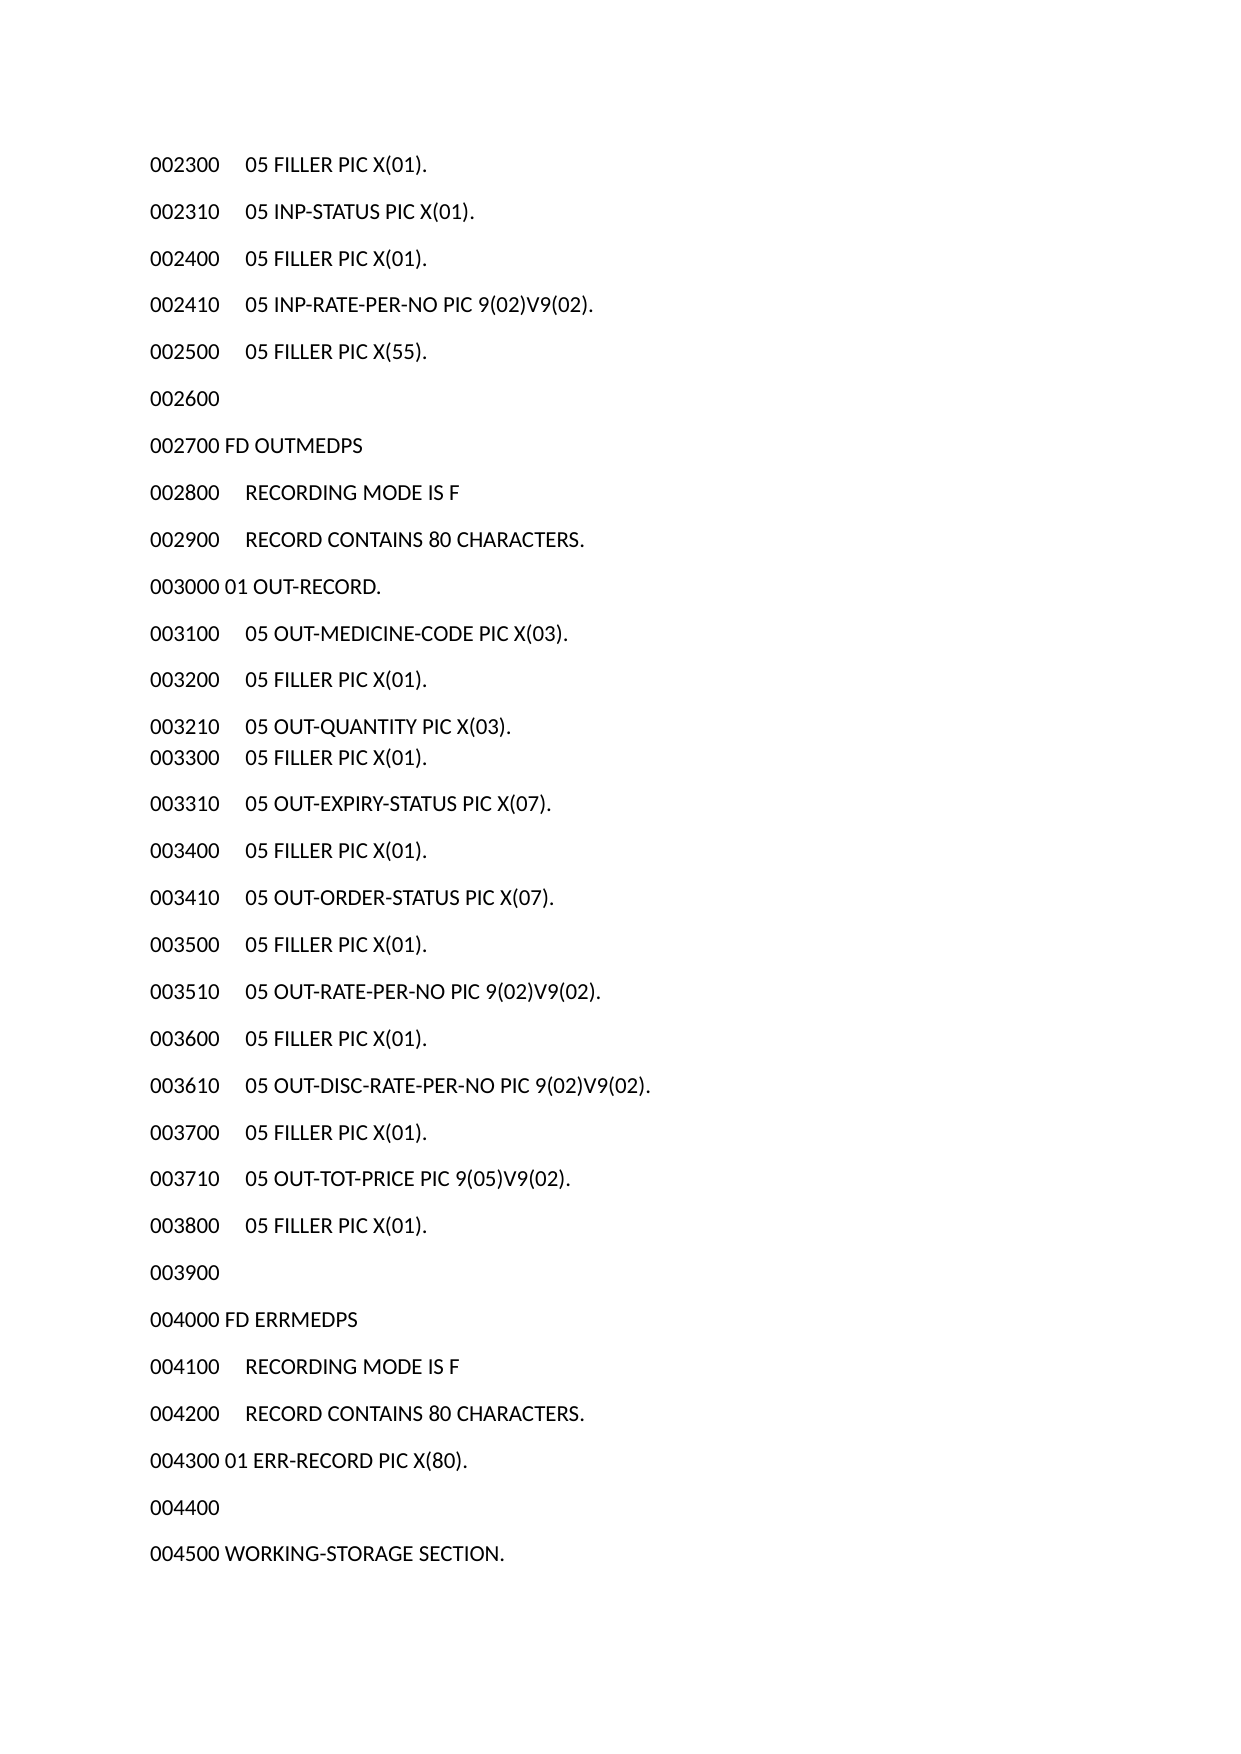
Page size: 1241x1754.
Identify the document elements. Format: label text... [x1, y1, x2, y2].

text 004300 01 ERR-RECORD PIC X(80). [150, 1446, 1090, 1474]
text 002410 05 INP-RATE-PER-NO PIC 9(02)V9(02). [150, 291, 1090, 319]
text 002700 FD OUTMEDPS [150, 431, 1090, 459]
text 002600 [150, 384, 1090, 412]
text 003410 05 OUT-ORDER-STATUS PIC X(07). [150, 883, 1090, 911]
text 003500 05 FILLER PIC X(01). [150, 930, 1090, 958]
text 003710 05 OUT-TOT-PRICE PIC 9(05)V9(02). [150, 1164, 1090, 1193]
text 004200 RECORD CONTAINS 80 CHARACTERS. [150, 1399, 1090, 1427]
text 003700 05 FILLER PIC X(01). [150, 1118, 1090, 1146]
text 003200 05 FILLER PIC X(01). [150, 666, 1090, 694]
text 004100 RECORDING MODE IS F [150, 1352, 1090, 1380]
text 002400 05 FILLER PIC X(01). [150, 244, 1090, 272]
text 004000 FD ERRMEDPS [150, 1305, 1090, 1333]
text 002500 05 FILLER PIC X(55). [150, 337, 1090, 366]
text 002800 RECORDING MODE IS F [150, 478, 1090, 506]
text 003900 [150, 1258, 1090, 1286]
text 003310 05 OUT-EXPIRY-STATUS PIC X(07). [150, 789, 1090, 818]
text 003400 05 FILLER PIC X(01). [150, 836, 1090, 864]
text 003600 05 FILLER PIC X(01). [150, 1024, 1090, 1052]
text 003800 05 FILLER PIC X(01). [150, 1211, 1090, 1239]
text 003210 05 OUT-QUANTITY PIC X(03). 003300 05 FILLER PIC X(01). [150, 712, 1090, 771]
text 004500 WORKING-STORAGE SECTION. [150, 1539, 1090, 1568]
text 002310 05 INP-STATUS PIC X(01). [150, 197, 1090, 225]
text 003510 05 OUT-RATE-PER-NO PIC 9(02)V9(02). [150, 977, 1090, 1005]
text 002900 RECORD CONTAINS 80 CHARACTERS. [150, 525, 1090, 553]
text 003610 05 OUT-DISC-RATE-PER-NO PIC 9(02)V9(02). [150, 1071, 1090, 1099]
text 003100 05 OUT-MEDICINE-CODE PIC X(03). [150, 619, 1090, 647]
text 002300 05 FILLER PIC X(01). [150, 150, 1090, 178]
text 004400 [150, 1493, 1090, 1521]
text 003000 01 OUT-RECORD. [150, 572, 1090, 600]
